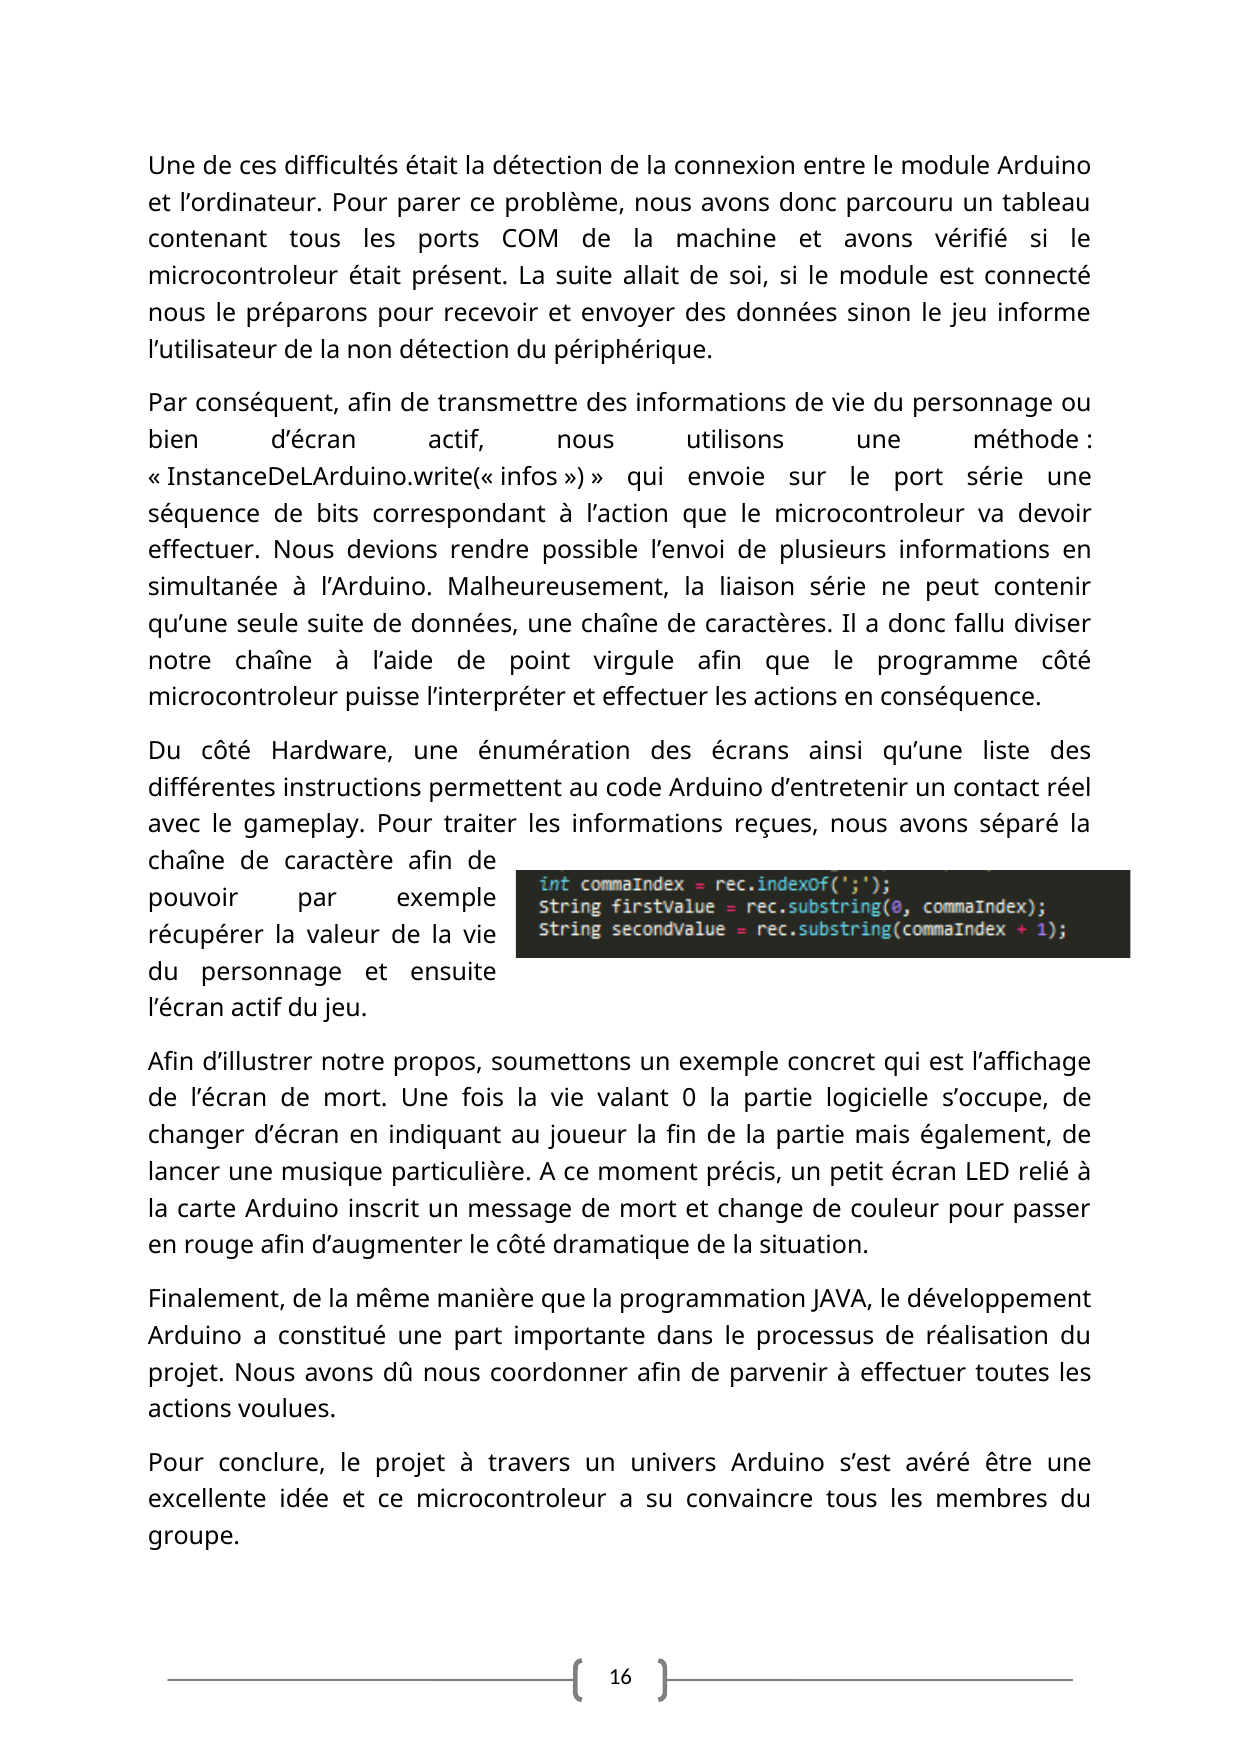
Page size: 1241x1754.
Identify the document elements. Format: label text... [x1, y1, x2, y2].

text Du côté Hardware, une énumération des écrans ainsi qu’une liste des différentes instructions permettent au code Arduino d’entretenir un contact réel avec le gameplay. Pour traiter les informations reçues, nous avons séparé la chaîne de caractère afin de pouvoir par exemple récupérer la valeur de la vie du personnage et ensuite l’écran actif du jeu. [148, 732, 1093, 1024]
text Pour conclure, le projet à travers un univers Arduino s’est avéré être une excellente idée et ce microcontroleur a su convaincre tous les membres du groupe. [148, 1444, 1093, 1552]
picture [515, 870, 1131, 958]
text Une de ces difficultés était la détection de la connexion entre le module Arduino et l’ordinateur. Pour parer ce problème, nous avons donc parcouru un tableau contenant tous les ports COM de la machine et avons vérifié si le microcontroleur était présent. La suite allait de soi, si le module est connecté nous le préparons pour recevoir et envoyer des données sinon le jeu informe l’utilisateur de la non détection du périphérique. [148, 148, 1093, 366]
text Finalement, de la même manière que la programmation JAVA, le développement Arduino a constitué une part importante dans le processus de réalisation du projet. Nous avons dû nous coordonner afin de parvenir à effectuer toutes les actions voulues. [148, 1281, 1093, 1425]
text Afin d’illustrer notre propos, soumettons un exemple concret qui est l’affichage de l’écran de mort. Une fois la vie valant 0 la partie logicielle s’occupe, de changer d’écran en indiquant au joueur la fin de la partie mais également, de lancer une musique particulière. A ce moment précis, un petit écran LED relié à la carte Arduino inscrit un message de mort et change de couleur pour passer en rouge afin d’augmenter le côté dramatique de la situation. [148, 1043, 1093, 1261]
text Par conséquent, afin de transmettre des informations de vie du personnage ou bien d’écran actif, nous utilisons une méthode : « InstanceDeLArduino.write(« infos ») » qui envoie sur le port série une séquence de bits correspondant à l’action que le microcontroleur va devoir effectuer. Nous devions rendre possible l’envoi de plusieurs informations en simultanée à l’Arduino. Malheureusement, la liaison série ne peut contenir qu’une seule suite de données, une chaîne de caractères. Il a donc fallu diviser notre chaîne à l’aide de point virgule afin que le programme côté microcontroleur puisse l’interpréter et effectuer les actions en conséquence. [148, 385, 1093, 713]
